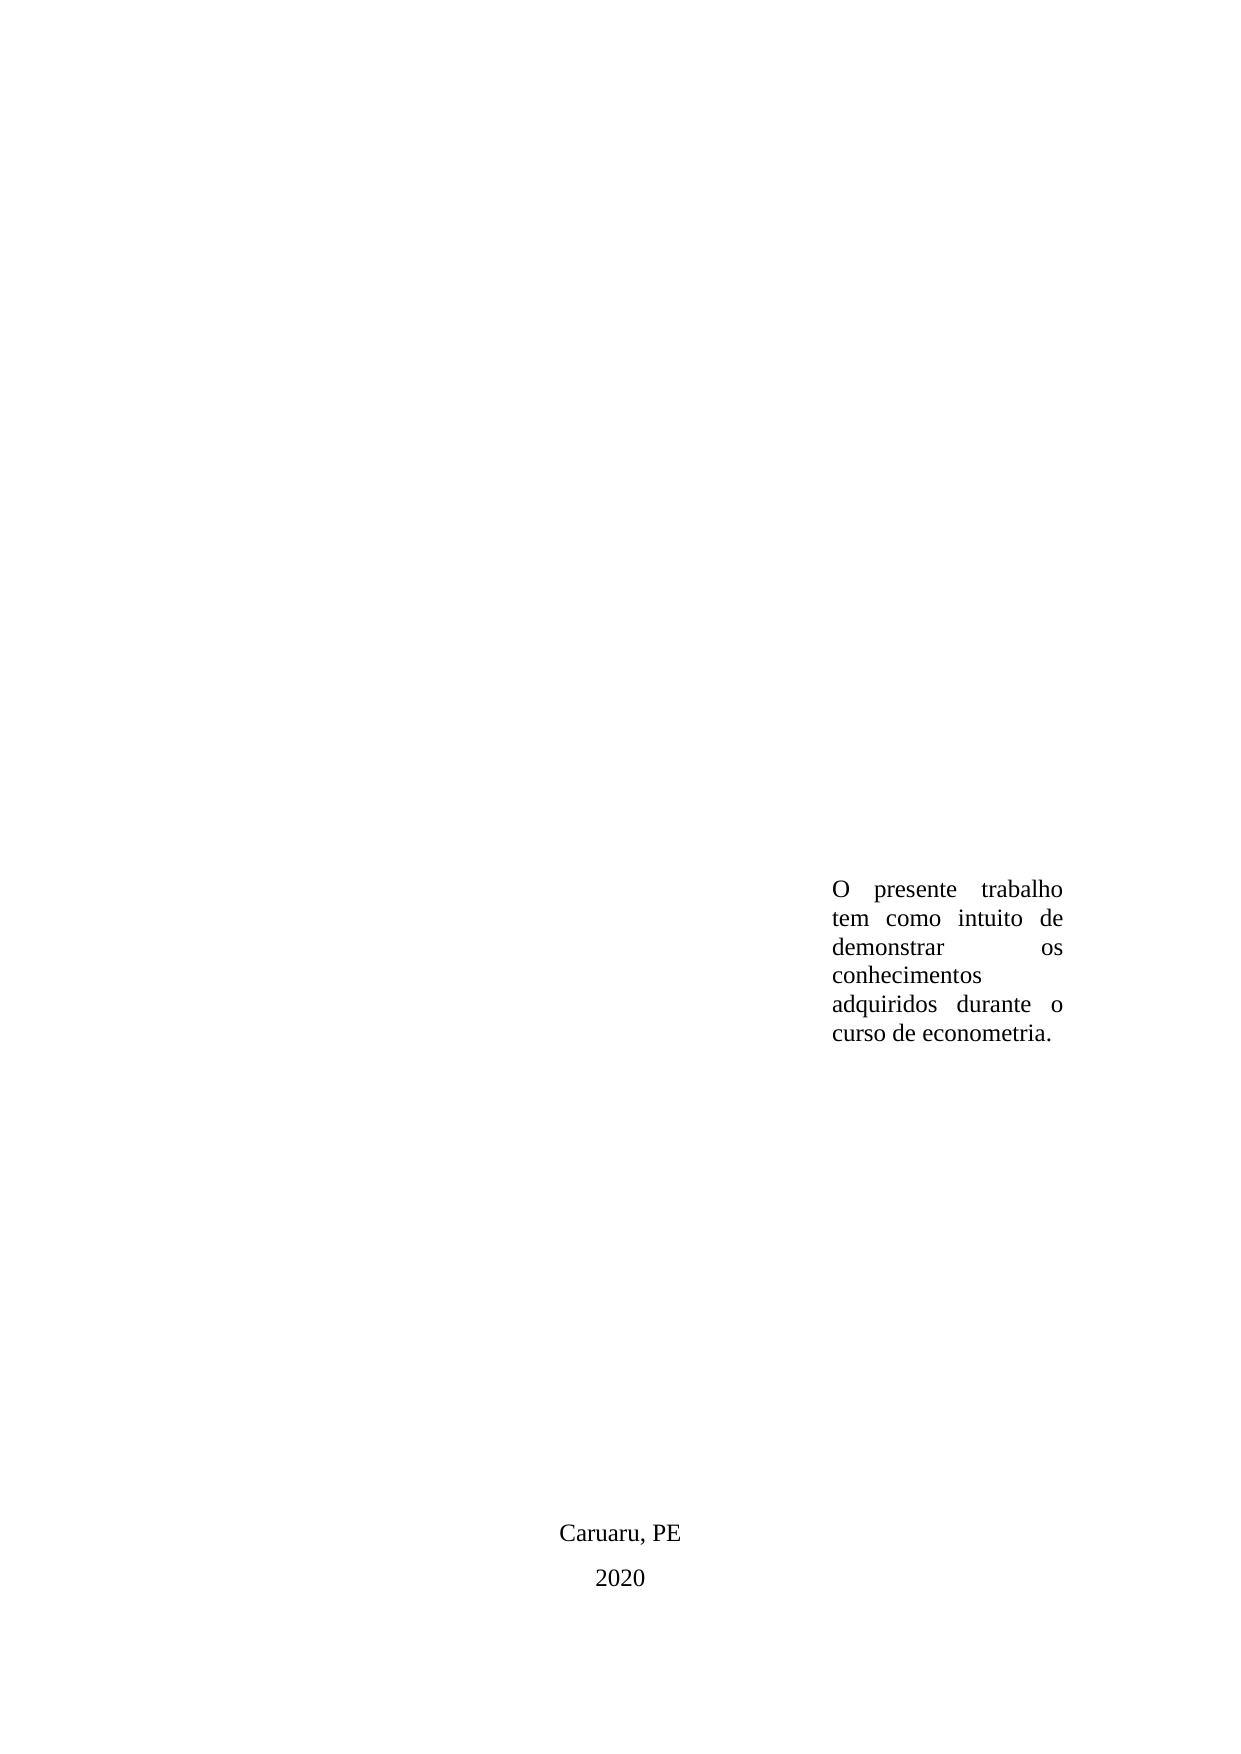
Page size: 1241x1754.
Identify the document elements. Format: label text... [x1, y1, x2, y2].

text 2020 [177, 1563, 1063, 1592]
text Caruaru, PE [177, 1518, 1063, 1546]
text O presente trabalho tem como intuito de demonstrar os conhecimentos adquiridos durante o curso de econometria. [832, 874, 1063, 1047]
